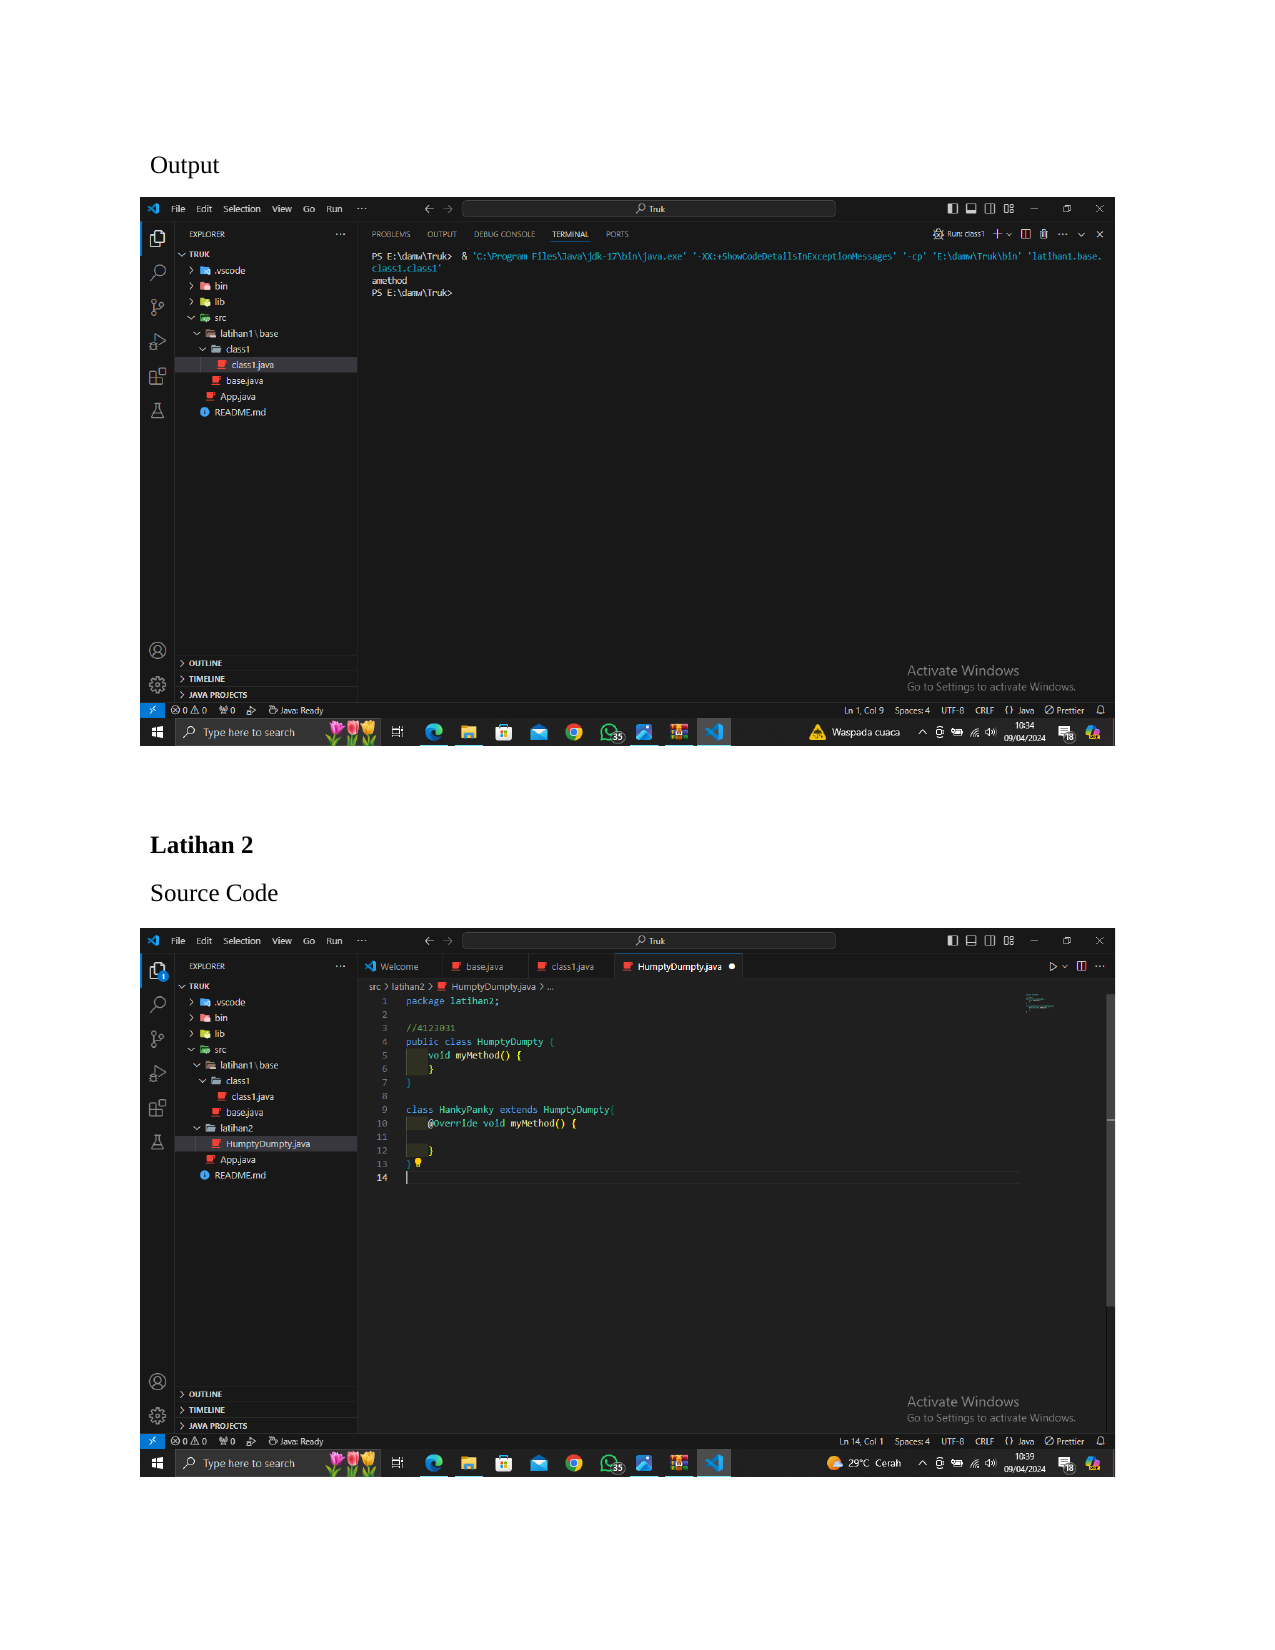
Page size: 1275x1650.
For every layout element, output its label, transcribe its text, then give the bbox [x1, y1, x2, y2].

text Output [150, 150, 1125, 179]
picture [140, 928, 1116, 1477]
text Latihan 2 [150, 830, 1125, 859]
picture [140, 197, 1115, 746]
text Source Code [150, 878, 1125, 906]
